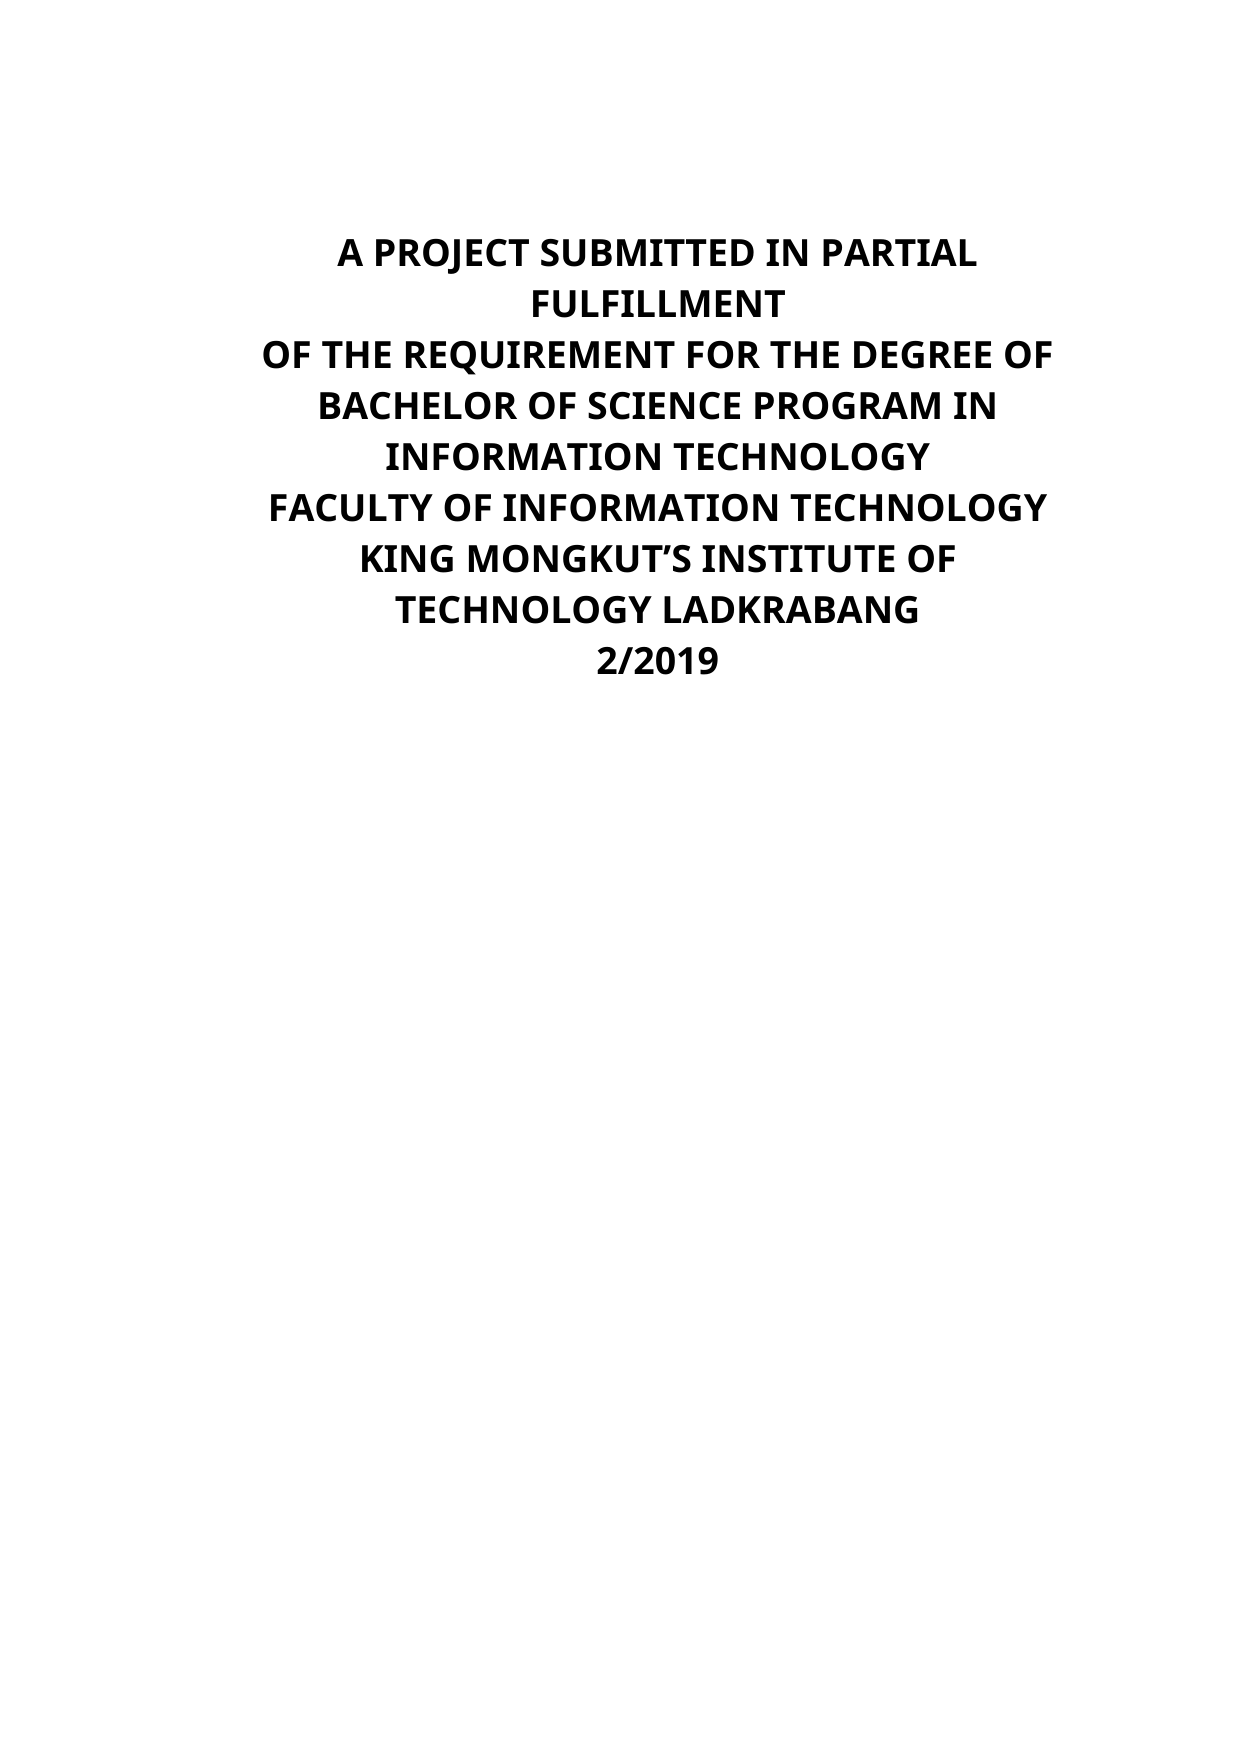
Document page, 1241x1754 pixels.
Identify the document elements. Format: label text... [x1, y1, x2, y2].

text A PROJECT SUBMITTED IN PARTIAL FULFILLMENT [225, 226, 1090, 328]
text FACULTY OF INFORMATION TECHNOLOGY [225, 481, 1090, 532]
text OF THE REQUIREMENT FOR THE DEGREE OF [225, 328, 1090, 379]
text BACHELOR OF SCIENCE PROGRAM IN INFORMATION TECHNOLOGY [225, 379, 1090, 481]
text 2/2019 [225, 634, 1090, 685]
text KING MONGKUT’S INSTITUTE OF TECHNOLOGY LADKRABANG [225, 532, 1090, 634]
